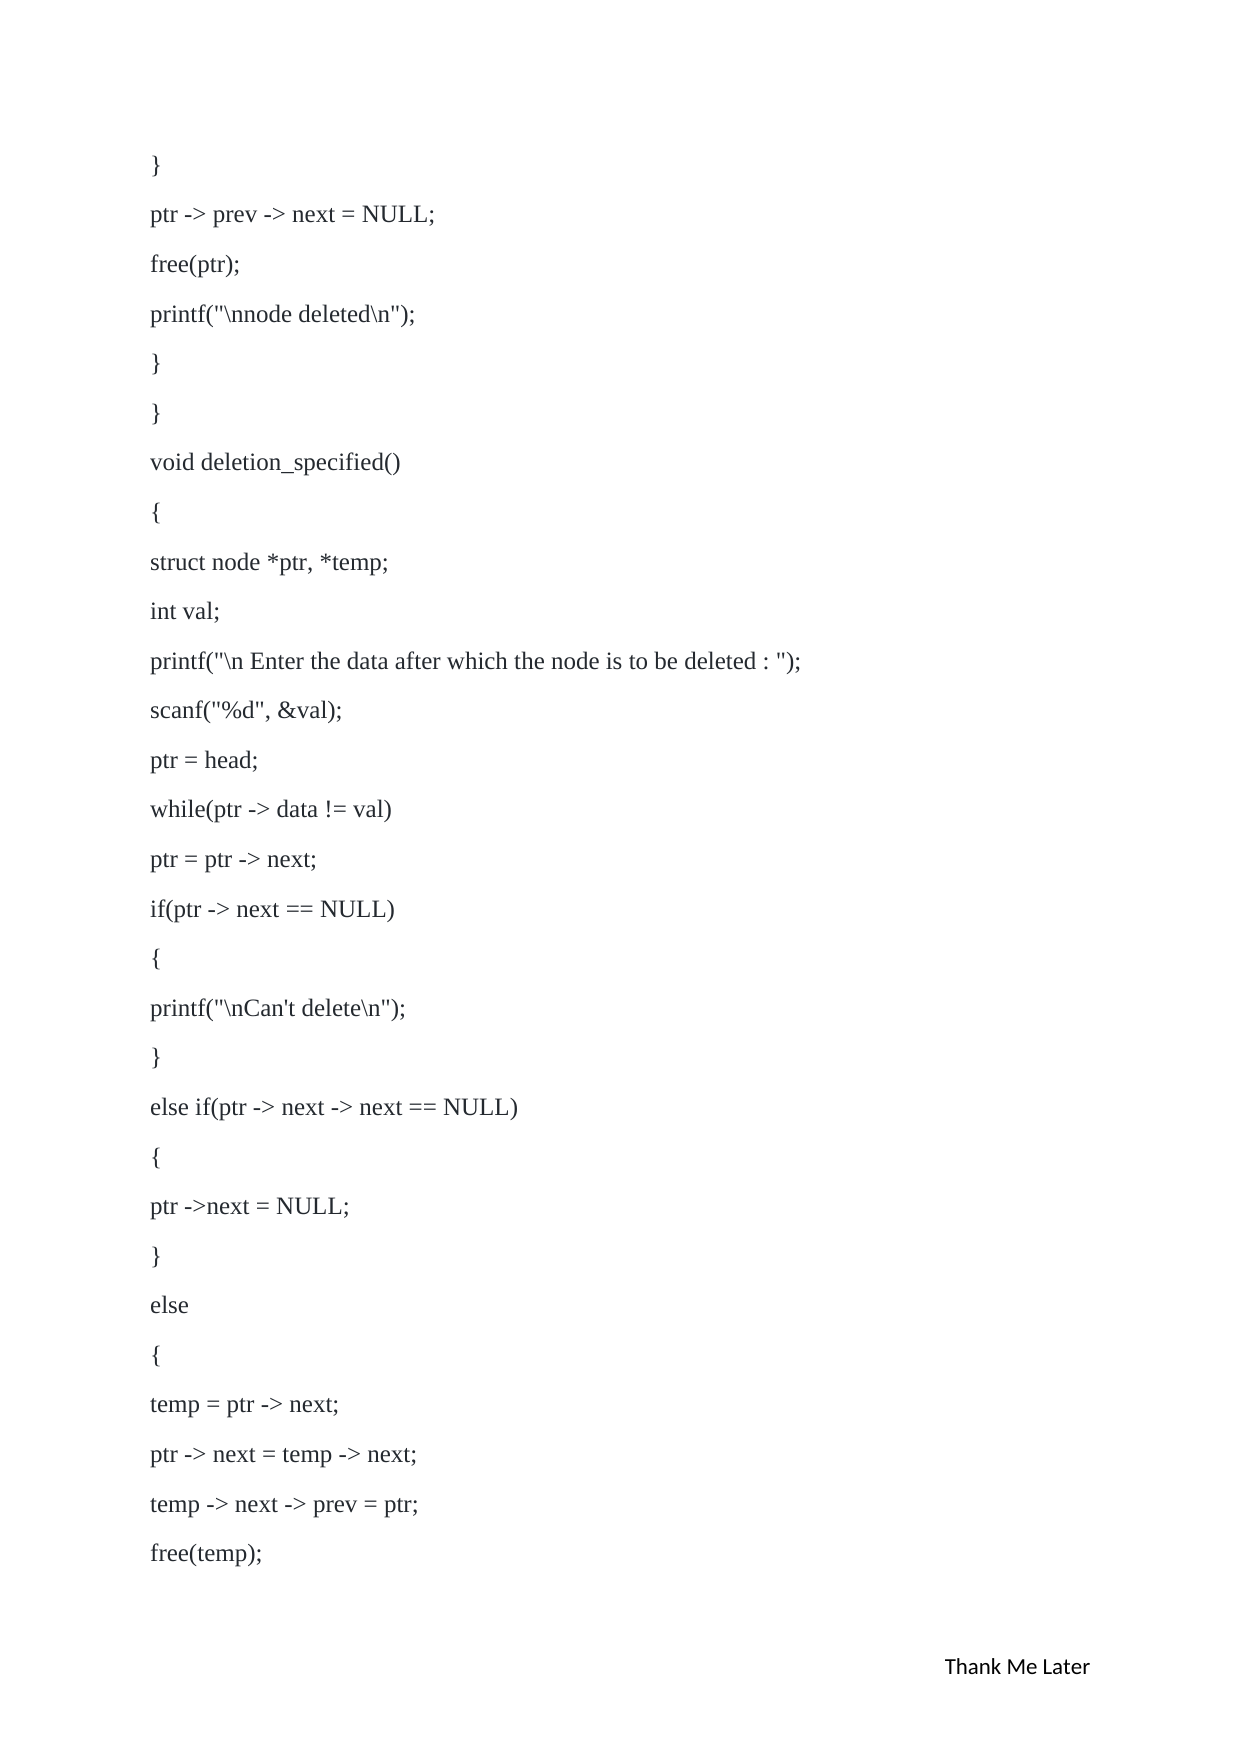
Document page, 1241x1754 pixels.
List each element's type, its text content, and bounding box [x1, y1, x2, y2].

text int val; [150, 596, 1090, 625]
text printf("\nCan't delete\n"); [150, 993, 1090, 1022]
text free(temp); [150, 1538, 1090, 1567]
text } [150, 1042, 1090, 1071]
text if(ptr -> next == NULL) [150, 894, 1090, 922]
text { [150, 1340, 1090, 1369]
text else if(ptr -> next -> next == NULL) [150, 1092, 1090, 1121]
text printf("\nnode deleted\n"); [150, 299, 1090, 327]
text } [150, 1241, 1090, 1269]
text temp -> next -> prev = ptr; [150, 1489, 1090, 1517]
text { [150, 943, 1090, 972]
text while(ptr -> data != val) [150, 794, 1090, 823]
text { [150, 497, 1090, 526]
text ptr -> prev -> next = NULL; [150, 199, 1090, 228]
text { [150, 1142, 1090, 1170]
text } [150, 398, 1090, 427]
text ptr = head; [150, 745, 1090, 774]
text } [150, 150, 1090, 179]
text } [150, 348, 1090, 377]
text ptr ->next = NULL; [150, 1191, 1090, 1220]
text void deletion_specified() [150, 447, 1090, 476]
text printf("\n Enter the data after which the node is to be deleted : "); [150, 646, 1090, 674]
text ptr = ptr -> next; [150, 844, 1090, 873]
text scanf("%d", &val); [150, 695, 1090, 724]
text struct node *ptr, *temp; [150, 547, 1090, 575]
text else [150, 1290, 1090, 1319]
text ptr -> next = temp -> next; [150, 1439, 1090, 1468]
text free(ptr); [150, 249, 1090, 278]
text temp = ptr -> next; [150, 1389, 1090, 1418]
